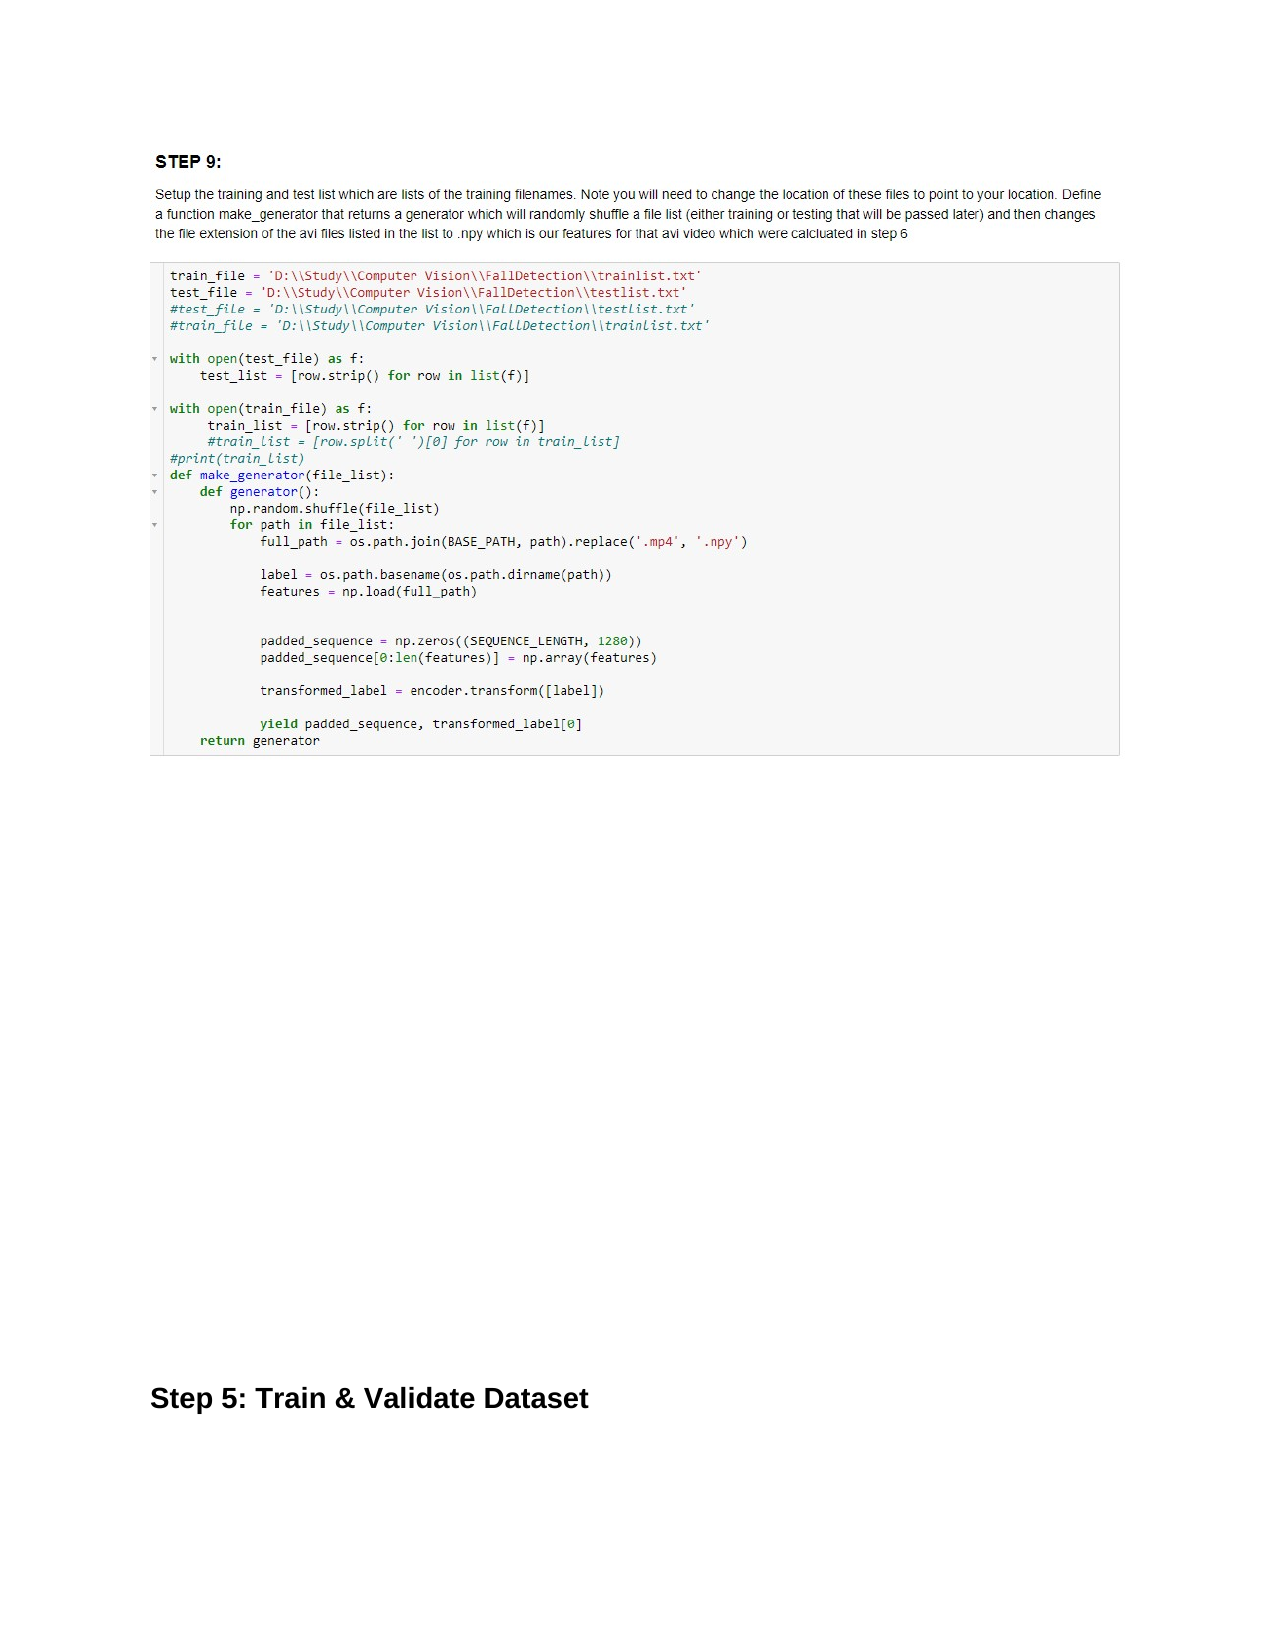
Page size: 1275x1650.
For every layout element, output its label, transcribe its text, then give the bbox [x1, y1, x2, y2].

picture [150, 150, 1125, 761]
text Step 5: Train & Validate Dataset [150, 1381, 1125, 1414]
